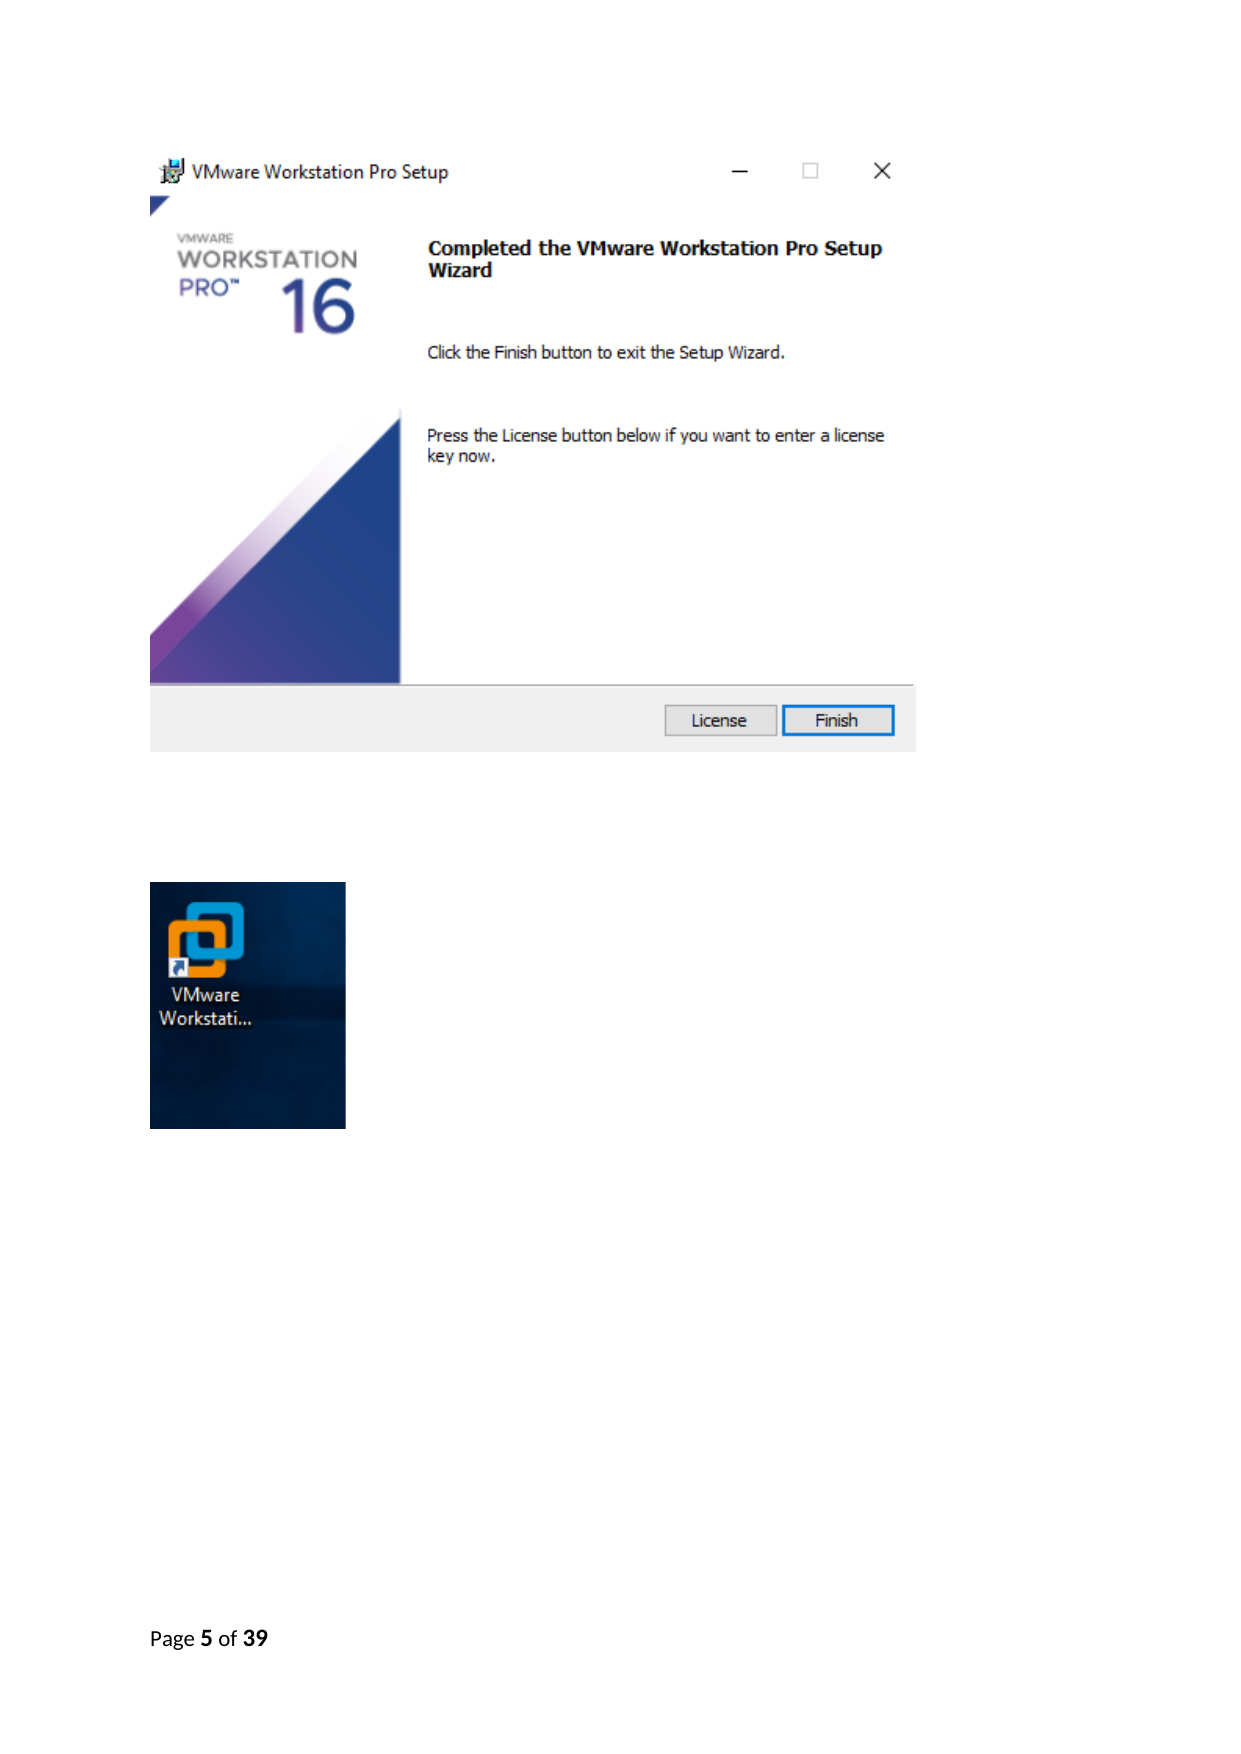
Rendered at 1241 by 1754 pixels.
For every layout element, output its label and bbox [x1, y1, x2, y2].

picture [150, 882, 346, 1129]
picture [150, 150, 917, 752]
